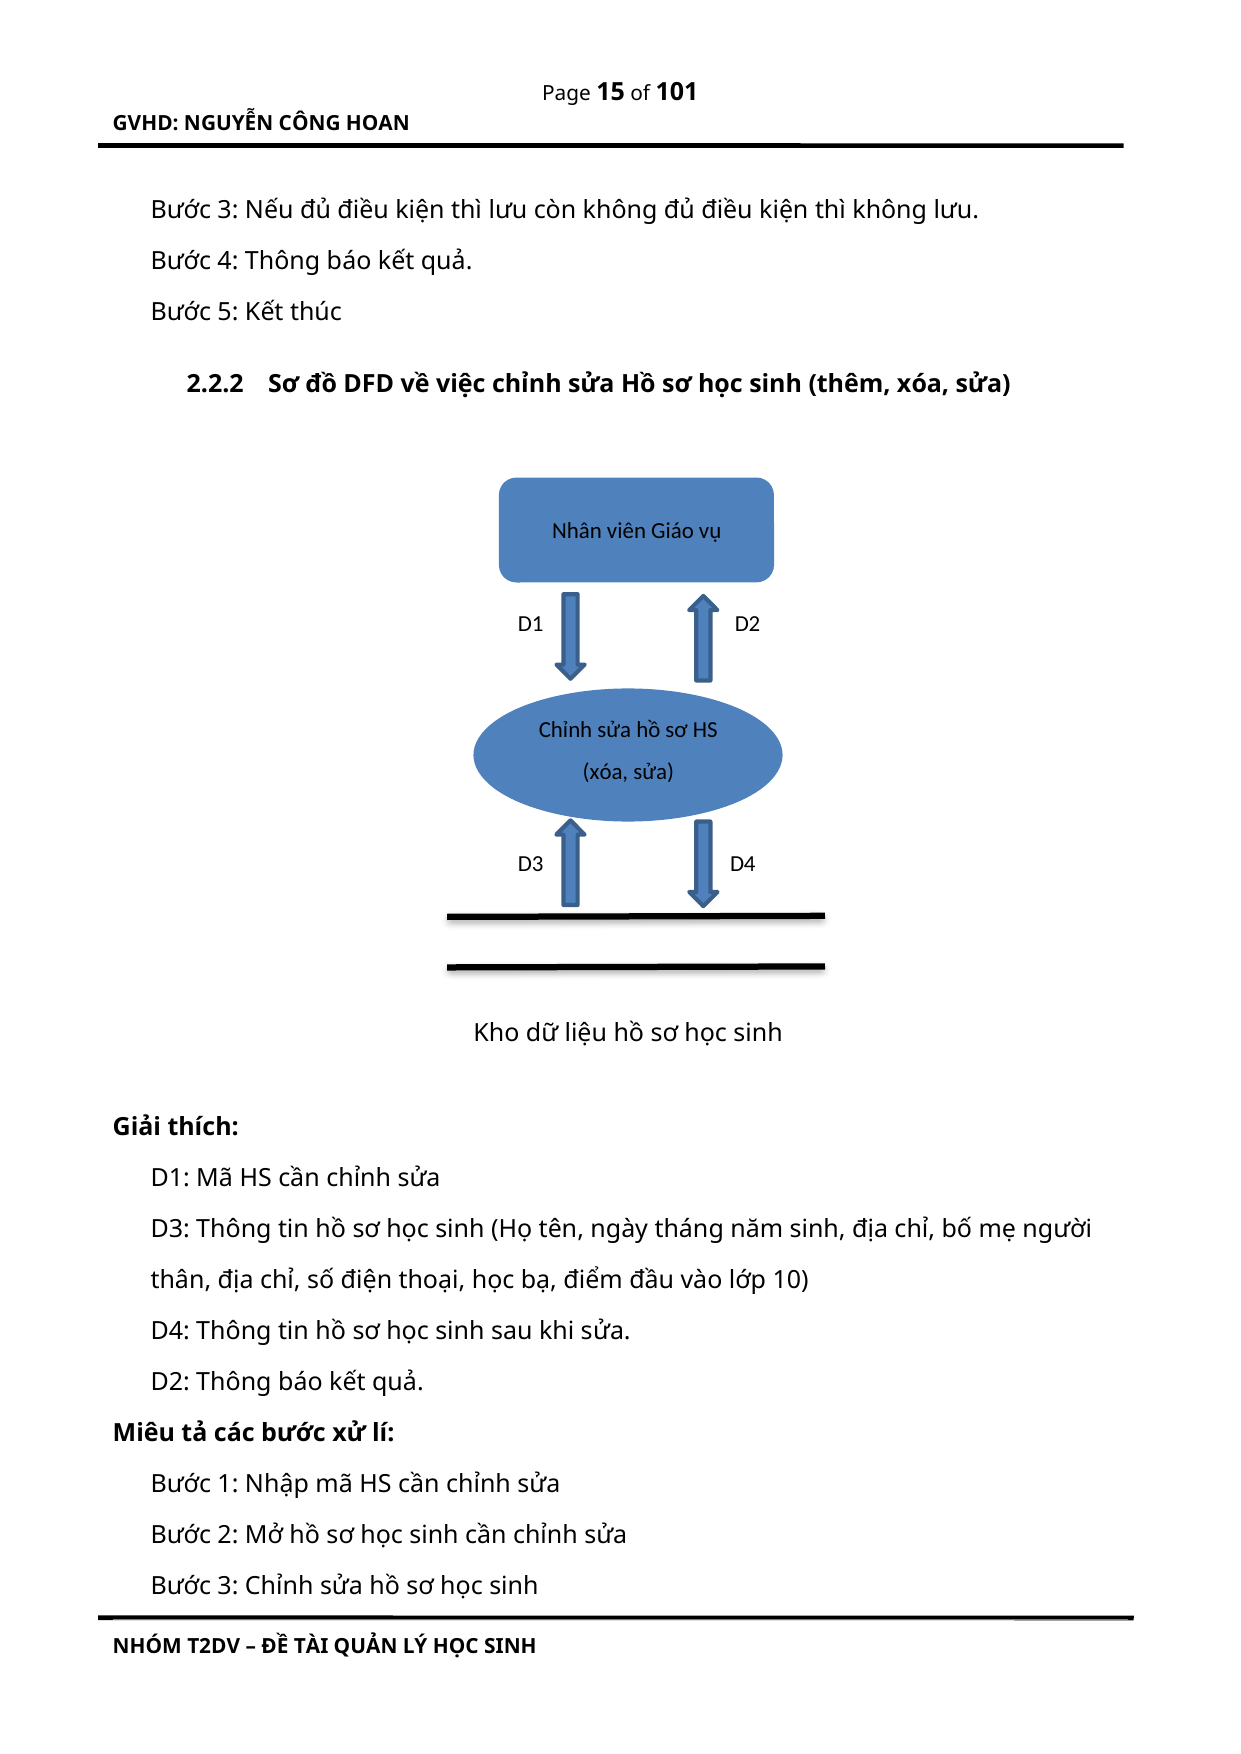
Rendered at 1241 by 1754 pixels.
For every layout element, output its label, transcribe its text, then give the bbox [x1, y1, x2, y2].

subtitle Sơ đồ DFD về việc chỉnh sửa Hồ sơ học sinh (thêm, xóa, sửa) [186, 366, 1128, 400]
text D1: Mã HS cần chỉnh sửa D3: Thông tin hồ sơ học sinh (Họ tên, ngày tháng năm sinh, địa chỉ, bố mẹ người thân, địa chỉ, số điện thoại, học bạ, điểm đầu vào lớp 10) [150, 1159, 1128, 1296]
list Bước 5: Kết thúc [150, 294, 1128, 328]
text Giải thích: [112, 1108, 1128, 1143]
list Bước 2: Mở hồ sơ học sinh cần chỉnh sửa [150, 1517, 1128, 1551]
list Bước 3: Nếu đủ điều kiện thì lưu còn không đủ điều kiện thì không lưu. [150, 192, 1128, 226]
list Bước 4: Thông báo kết quả. [150, 243, 1128, 277]
list Bước 1: Nhập mã HS cần chỉnh sửa [150, 1466, 1128, 1500]
text Miêu tả các bước xử lí: [112, 1415, 1128, 1449]
text D4: Thông tin hồ sơ học sinh sau khi sửa. [150, 1313, 1128, 1347]
text Kho dữ liệu hồ sơ học sinh [112, 468, 1128, 1049]
list Bước 3: Chỉnh sửa hồ sơ học sinh [150, 1568, 1128, 1602]
text D2: Thông báo kết quả. [150, 1364, 1128, 1398]
